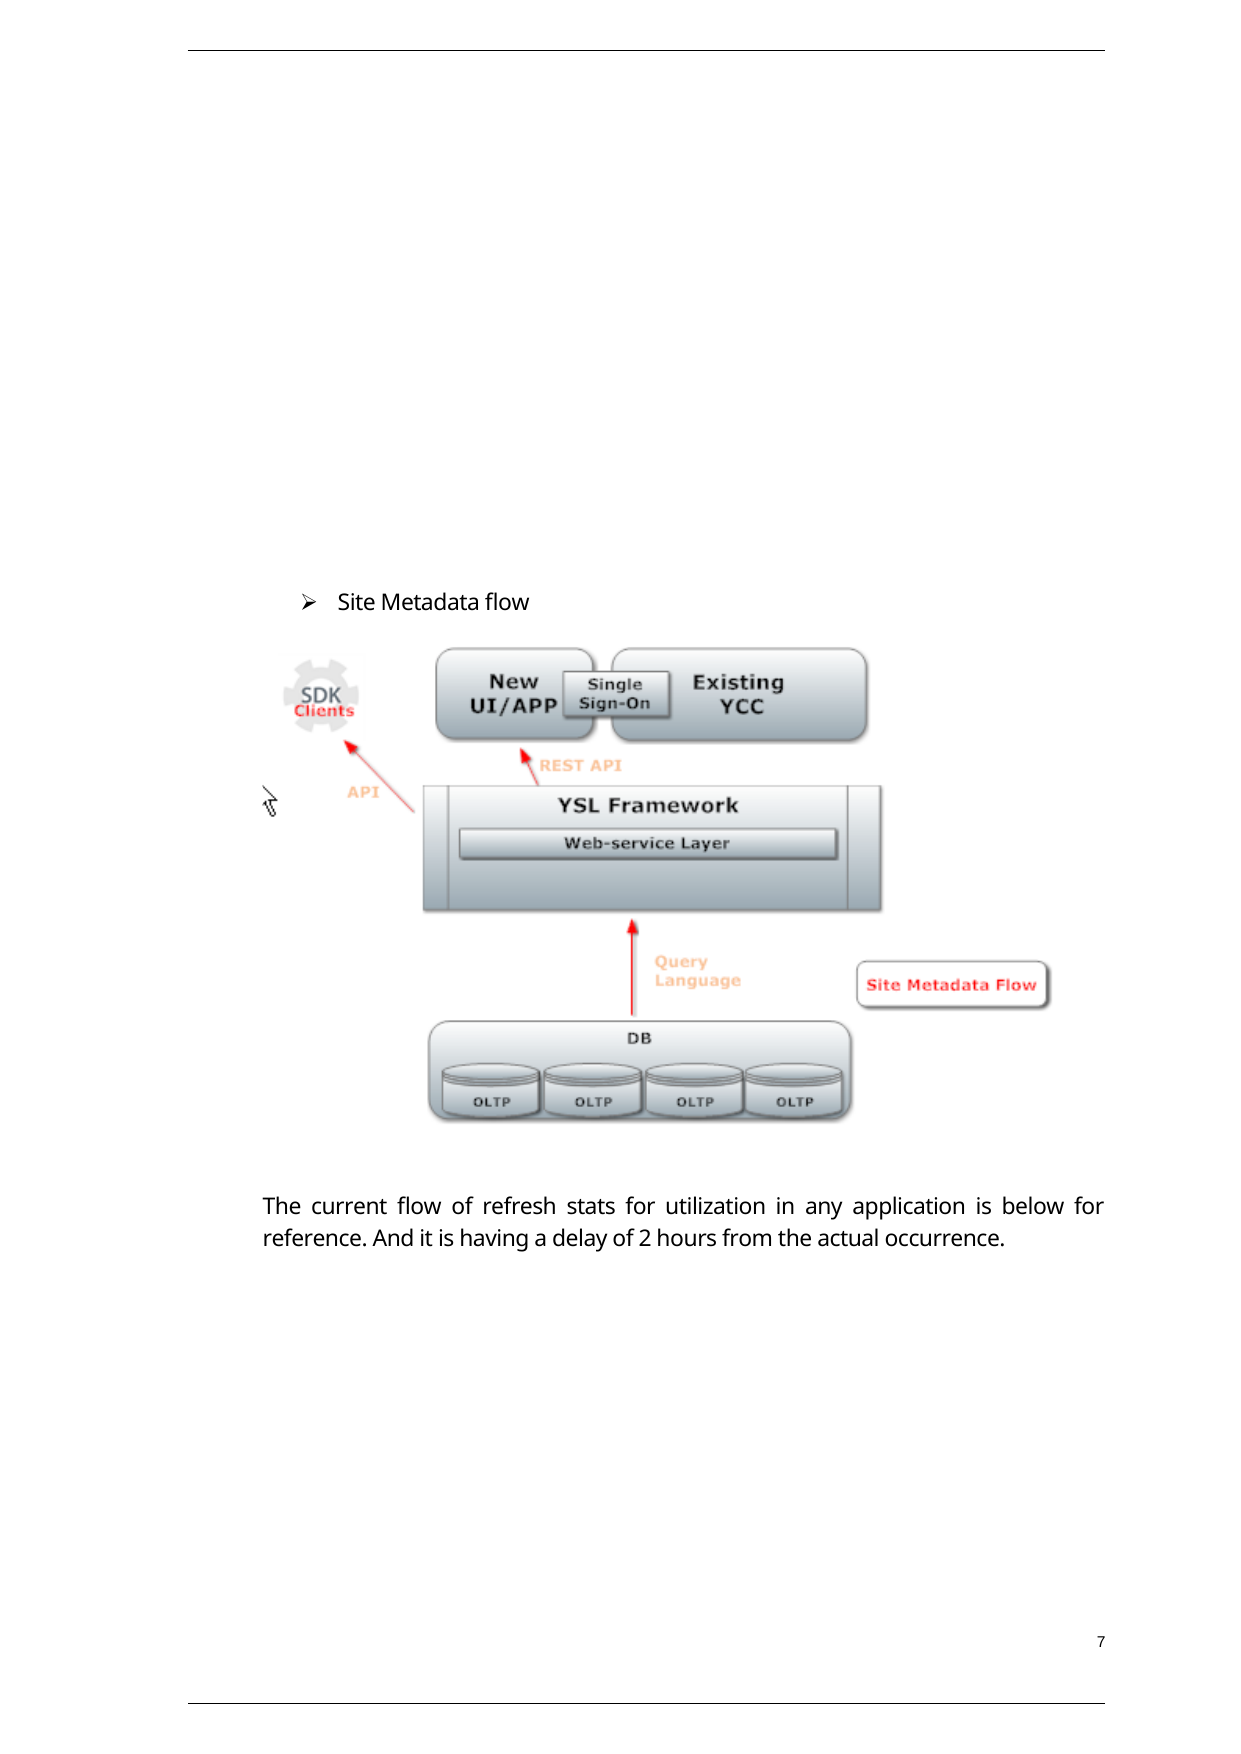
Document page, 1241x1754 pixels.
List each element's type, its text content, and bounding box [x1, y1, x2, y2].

picture [262, 625, 1071, 1143]
list Site Metadata flow [300, 585, 1105, 617]
text The current flow of refresh stats for utilization in any application is below for reference. And it is having a delay of 2 hours from the actual occurrence. [262, 1190, 1105, 1253]
